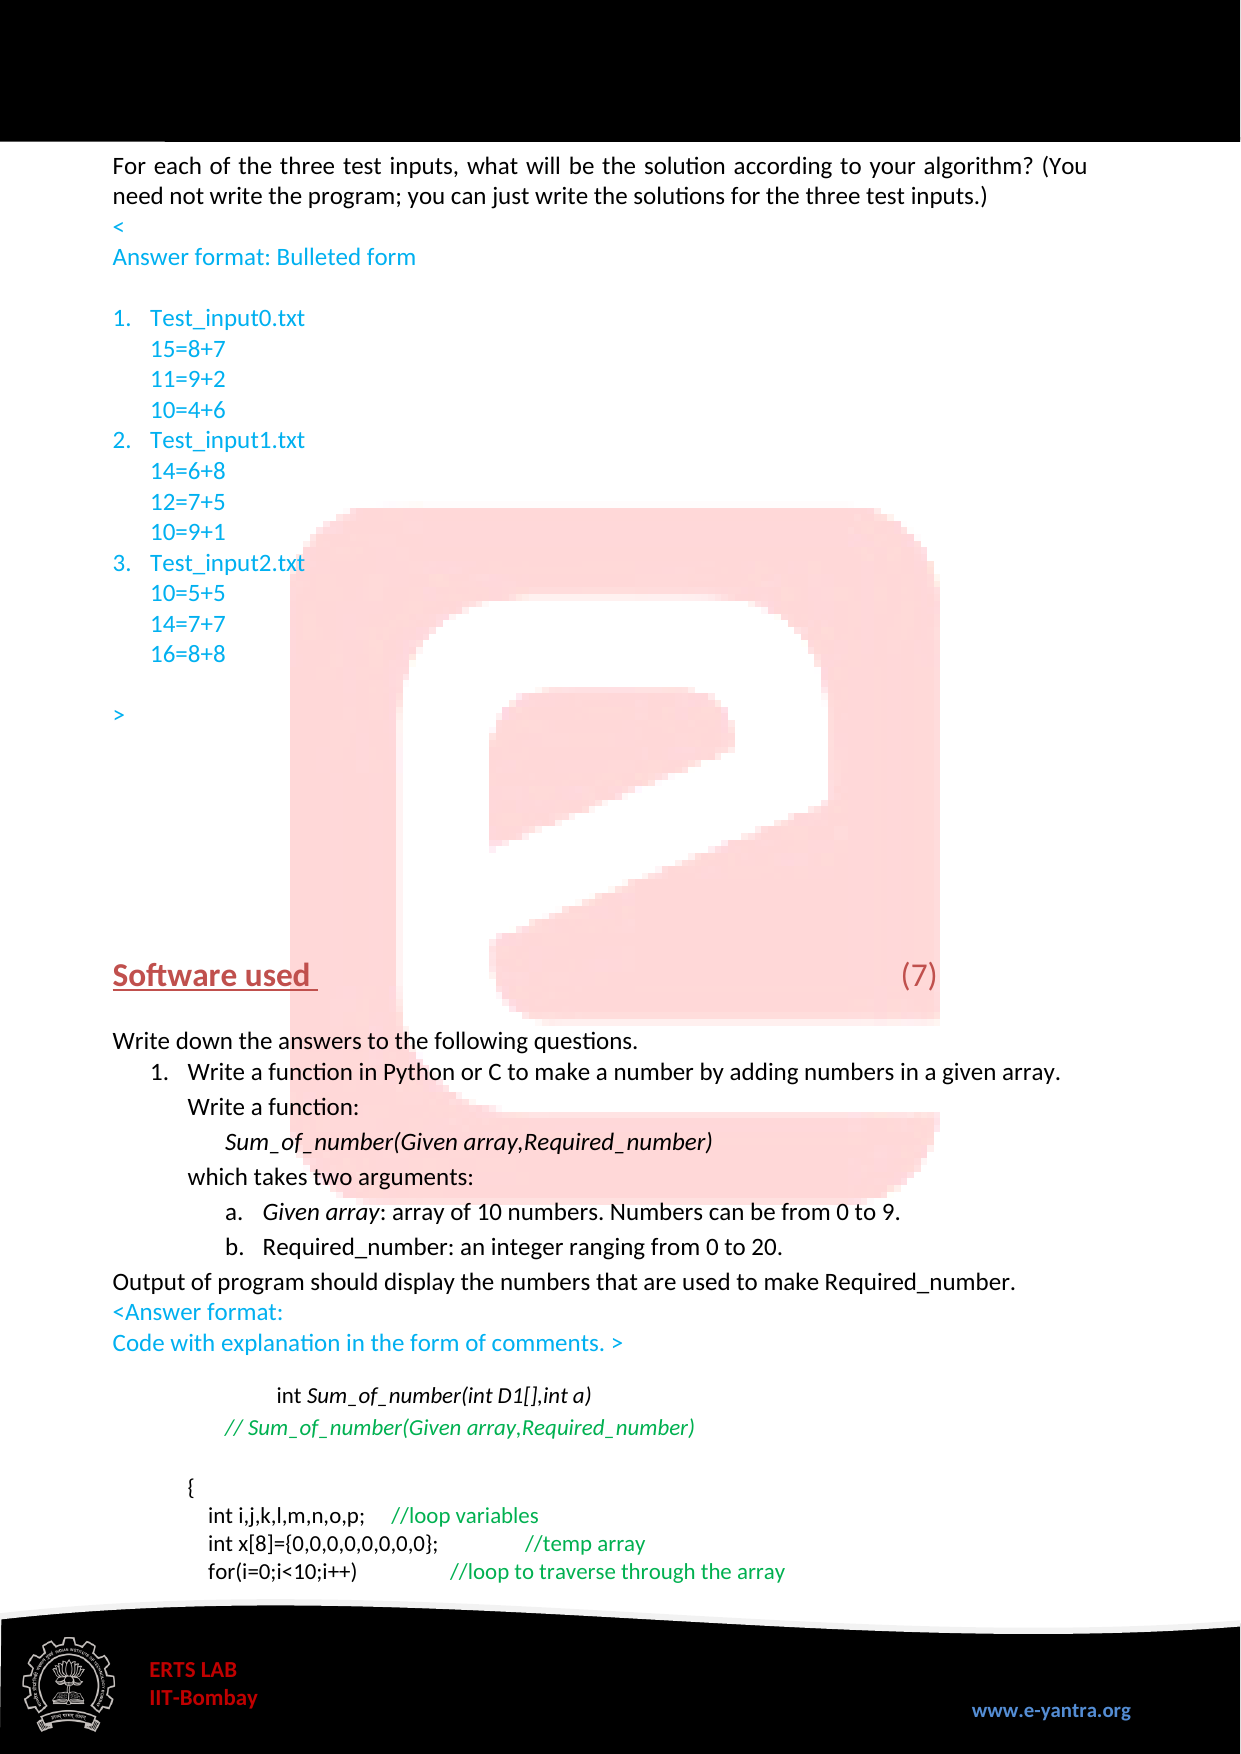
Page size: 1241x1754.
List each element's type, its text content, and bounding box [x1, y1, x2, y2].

text Answer format: Bulleted form [112, 242, 1090, 272]
list Test_input2.txt [112, 547, 1090, 577]
list Test_input0.txt [112, 303, 1090, 333]
list which takes two arguments: [187, 1161, 1090, 1191]
text Output of program should display the numbers that are used to make Required_number. [112, 1266, 1090, 1296]
list { [187, 1473, 1090, 1501]
text For each of the three test inputs, what will be the solution according to your algorithm? (You need not write the program; you can just write the solutions for the three test inputs.) [112, 150, 1090, 211]
list int x[8]={0,0,0,0,0,0,0,0}; //temp array [187, 1529, 1090, 1557]
text <Answer format: [112, 1296, 1090, 1327]
list Write a function in Python or C to make a number by adding numbers in a given array. Write a function: [150, 1056, 1090, 1121]
list 10=5+5 [150, 577, 1090, 608]
list Test_input1.txt [112, 425, 1090, 455]
text < [112, 211, 1090, 242]
list 14=6+8 [150, 455, 1090, 486]
list // Sum_of_number(Given array,Required_number) [187, 1413, 1090, 1441]
list 10=4+6 [150, 394, 1090, 425]
list Required_number: an integer ranging from 0 to 20. [225, 1231, 1090, 1261]
text > [112, 699, 1090, 730]
list int Sum_of_number(int D1[],int a) [187, 1381, 1090, 1409]
list 12=7+5 [150, 486, 1090, 516]
text Write down the answers to the following questions. [112, 1025, 1090, 1056]
text Software used (7) [112, 954, 1090, 994]
list 14=7+7 [150, 608, 1090, 638]
list Sum_of_number(Given array,Required_number) [187, 1126, 1090, 1156]
list for(i=0;i<10;i++) //loop to traverse through the array [187, 1557, 1090, 1585]
list int i,j,k,l,m,n,o,p; //loop variables [187, 1501, 1090, 1529]
list Given array: array of 10 numbers. Numbers can be from 0 to 9. [225, 1196, 1090, 1226]
text Code with explanation in the form of comments. > [112, 1327, 1090, 1357]
list 10=9+1 [150, 516, 1090, 547]
list 16=8+8 [150, 638, 1090, 669]
list 11=9+2 [150, 364, 1090, 394]
list 15=8+7 [150, 333, 1090, 364]
